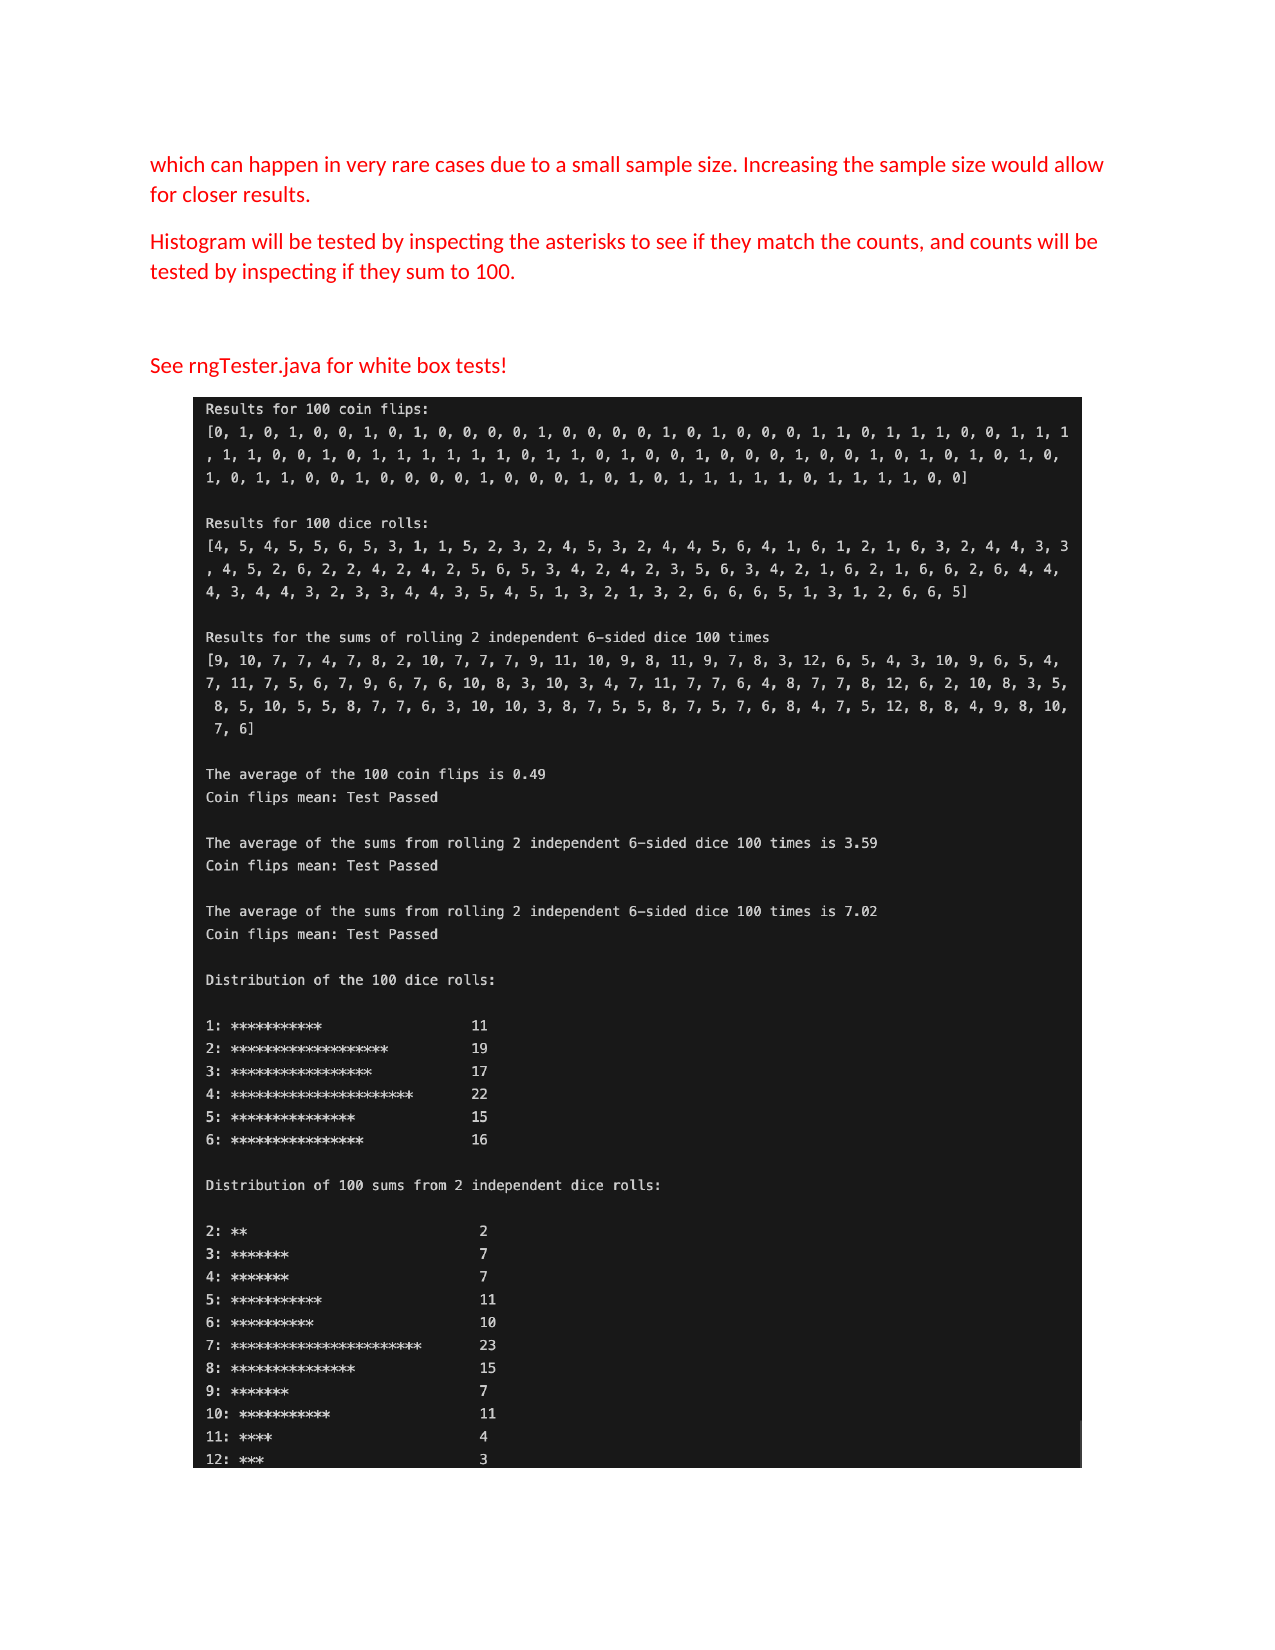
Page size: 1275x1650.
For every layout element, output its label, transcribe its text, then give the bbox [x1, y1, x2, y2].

text Histogram will be tested by inspecting the asterisks to see if they match the counts, and counts will be tested by inspecting if they sum to 100. [150, 227, 1125, 285]
text See rngTester.java for white box tests! [150, 351, 1125, 379]
picture [193, 397, 1082, 1468]
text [150, 150, 1125, 208]
